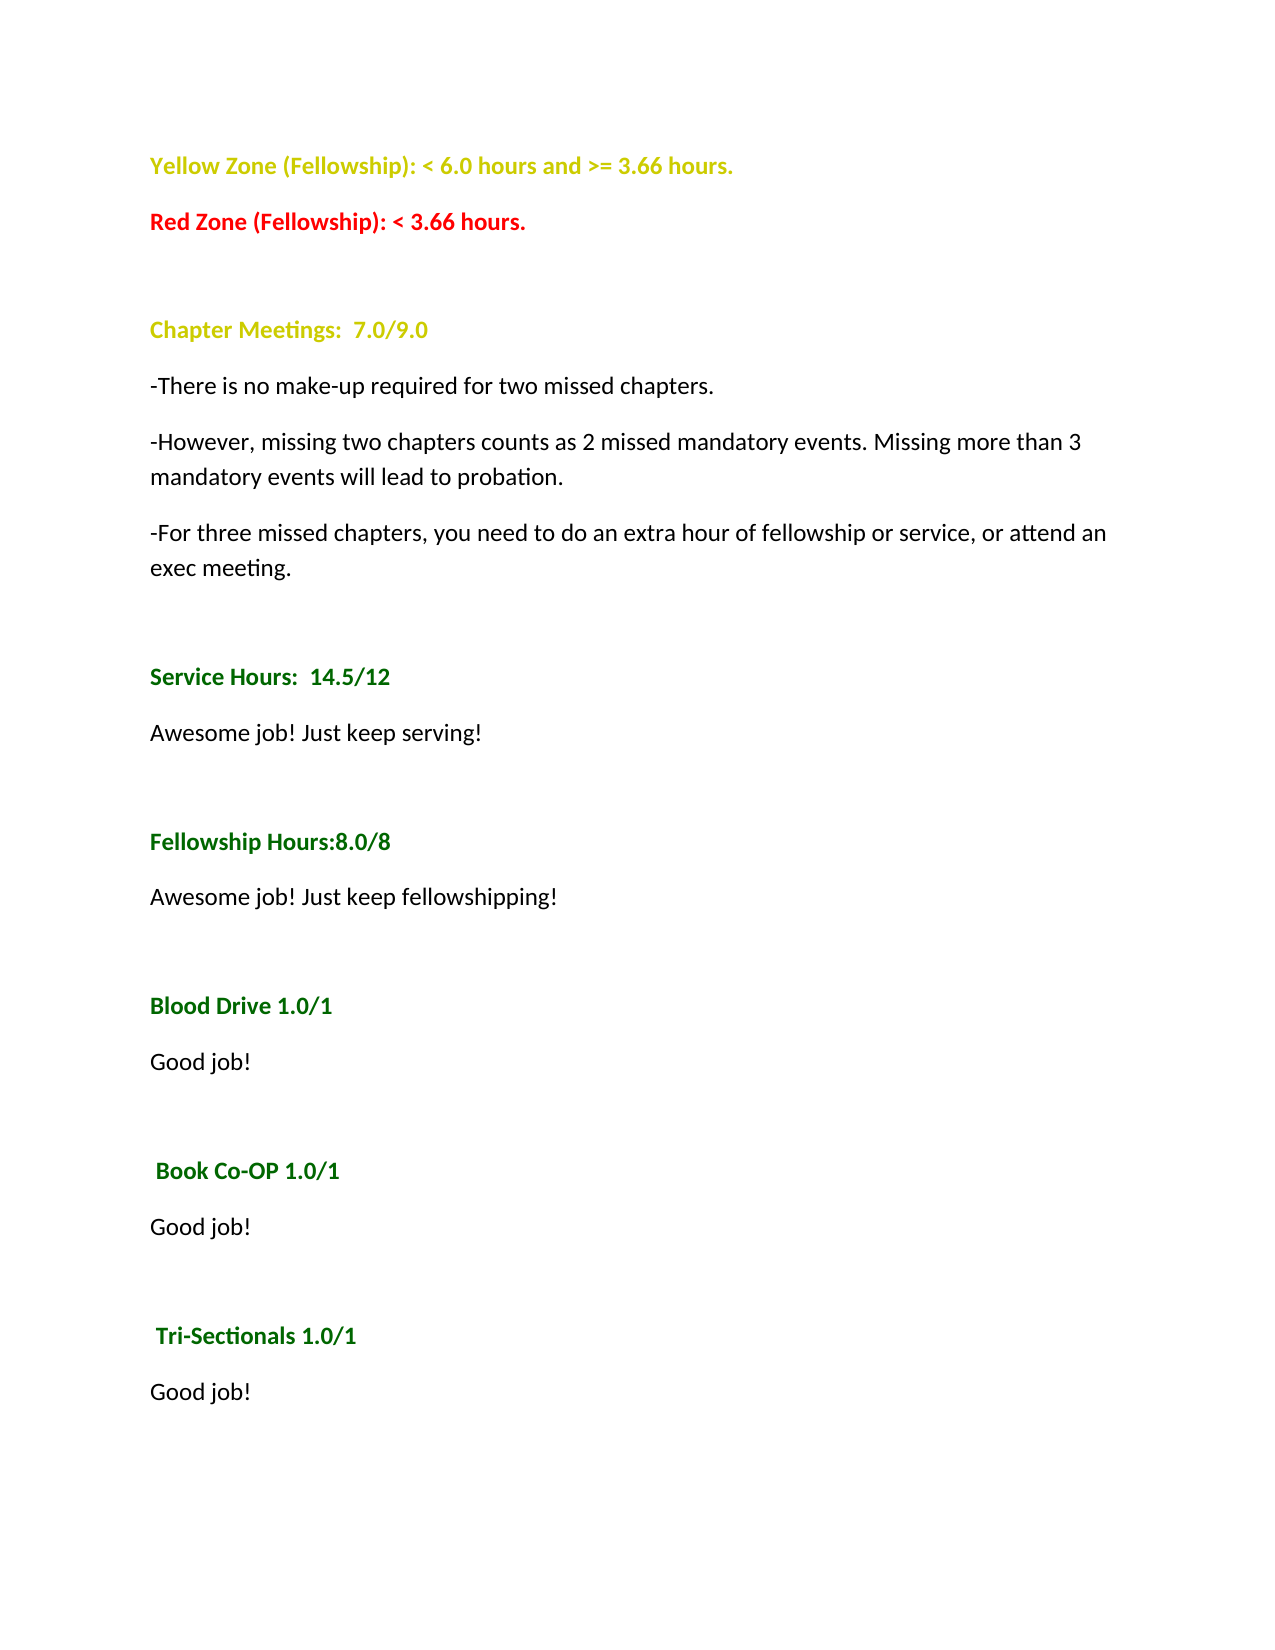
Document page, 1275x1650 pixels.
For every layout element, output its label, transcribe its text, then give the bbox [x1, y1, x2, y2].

text Good job! [150, 1046, 1125, 1077]
text Awesome job! Just keep serving! [150, 717, 1125, 747]
text Good job! [150, 1211, 1125, 1241]
text Yellow Zone (Fellowship): < 6.0 hours and >= 3.66 hours. [150, 150, 1125, 181]
text Tri-Sectionals 1.0/1 [150, 1320, 1125, 1350]
text Good job! [150, 1376, 1125, 1406]
text Fellowship Hours:8.0/8 [150, 826, 1125, 856]
text -There is no make-up required for two missed chapters. [150, 371, 1125, 401]
text Chapter Meetings: 7.0/9.0 [150, 315, 1125, 345]
text -For three missed chapters, you need to do an extra hour of fellowship or service, or attend an exec meeting. [150, 517, 1125, 583]
text -However, missing two chapters counts as 2 missed mandatory events. Missing more than 3 mandatory events will lead to probation. [150, 426, 1125, 492]
text Service Hours: 14.5/12 [150, 661, 1125, 692]
text Red Zone (Fellowship): < 3.66 hours. [150, 206, 1125, 236]
text Awesome job! Just keep fellowshipping! [150, 882, 1125, 912]
text Book Co-OP 1.0/1 [150, 1155, 1125, 1186]
text Blood Drive 1.0/1 [150, 990, 1125, 1021]
